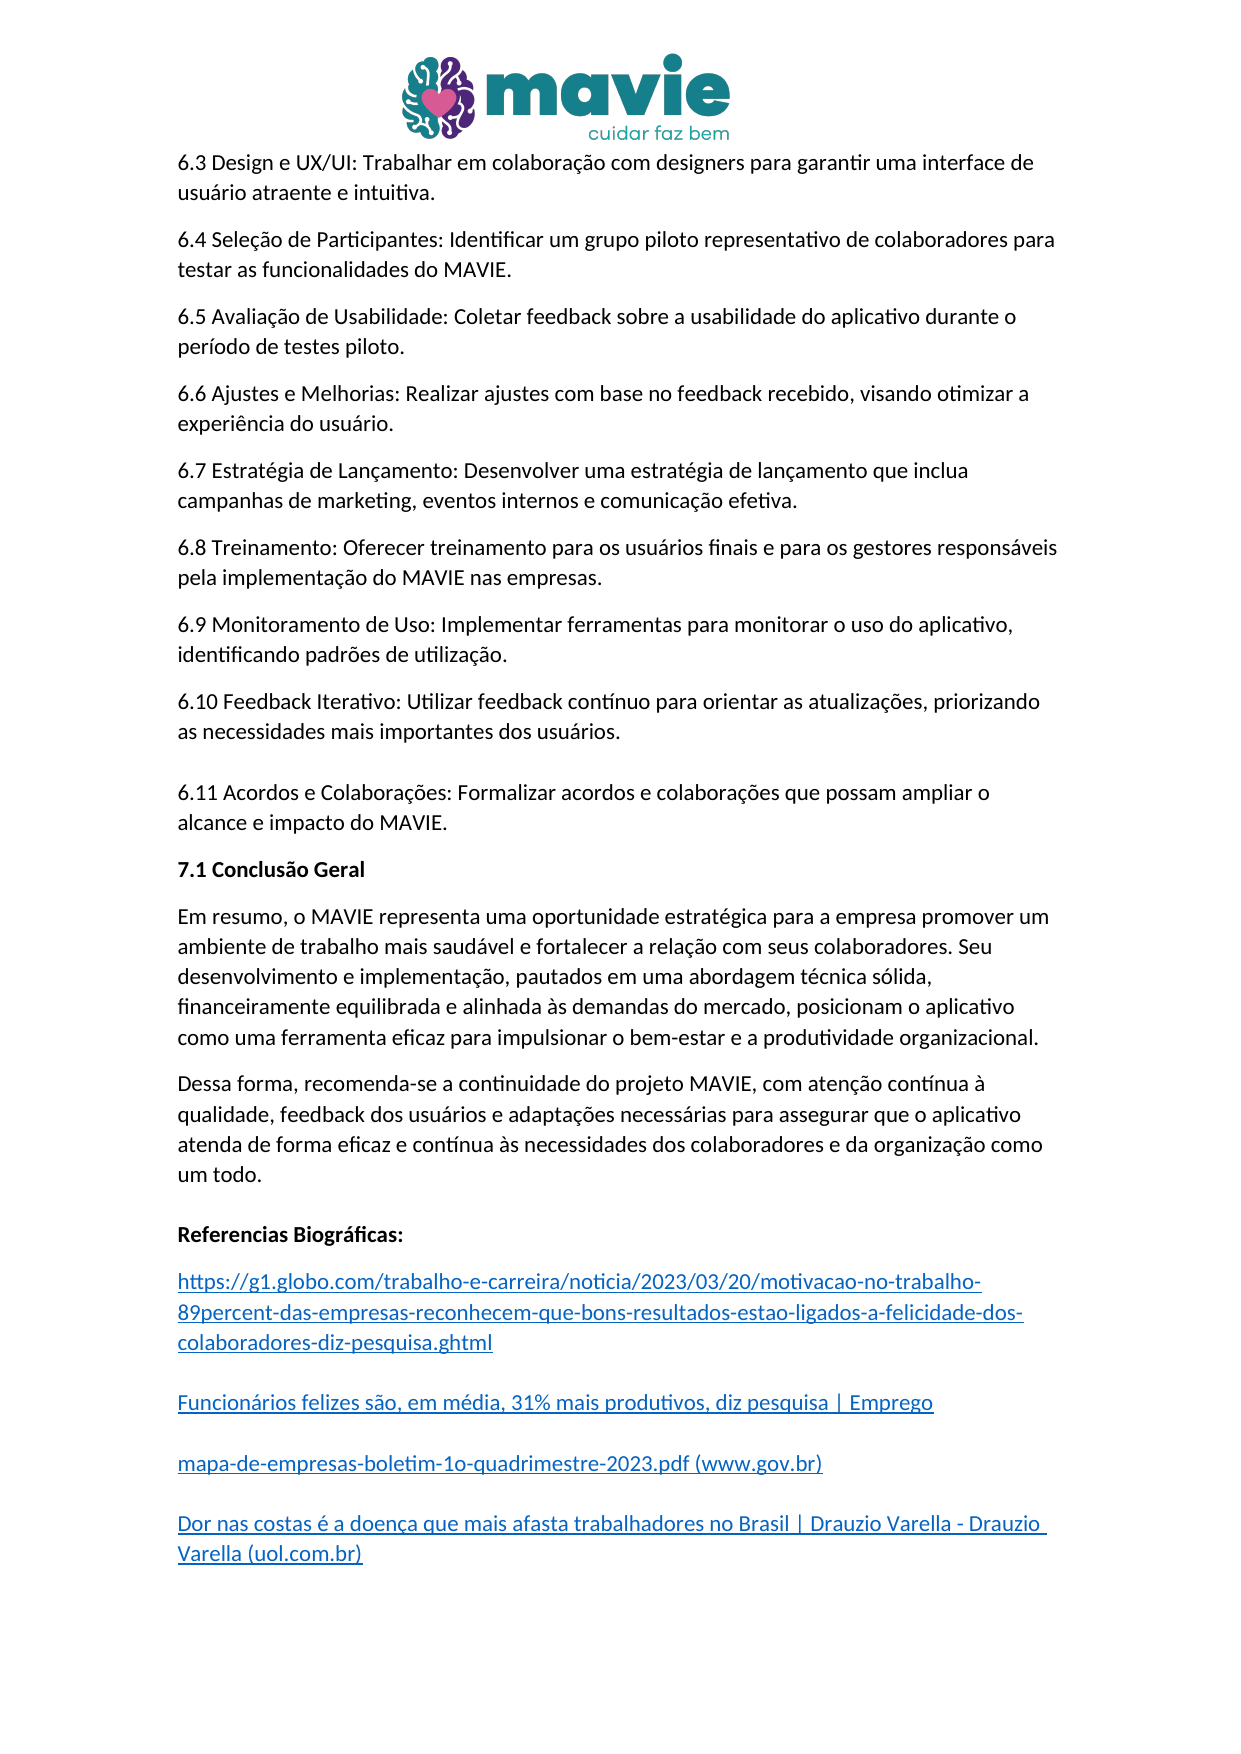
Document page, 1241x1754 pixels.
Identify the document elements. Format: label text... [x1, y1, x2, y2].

text 6.8 Treinamento: Oferecer treinamento para os usuários finais e para os gestores responsáveis pela implementação do MAVIE nas empresas. [177, 533, 1063, 591]
text Dessa forma, recomenda-se a continuidade do projeto MAVIE, com atenção contínua à qualidade, feedback dos usuários e adaptações necessárias para assegurar que o aplicativo atenda de forma eficaz e contínua às necessidades dos colaboradores e da organização como um todo. Referencias Biográficas: [177, 1069, 1063, 1248]
text 6.9 Monitoramento de Uso: Implementar ferramentas para monitorar o uso do aplicativo, identificando padrões de utilização. [177, 610, 1063, 668]
text 6.3 Design e UX/UI: Trabalhar em colaboração com designers para garantir uma interface de usuário atraente e intuitiva. [177, 148, 1063, 206]
text 6.7 Estratégia de Lançamento: Desenvolver uma estratégia de lançamento que inclua campanhas de marketing, eventos internos e comunicação efetiva. [177, 456, 1063, 514]
text 6.4 Seleção de Participantes: Identificar um grupo piloto representativo de colaboradores para testar as funcionalidades do MAVIE. [177, 225, 1063, 283]
text 6.10 Feedback Iterativo: Utilizar feedback contínuo para orientar as atualizações, priorizando as necessidades mais importantes dos usuários. 6.11 Acordos e Colaborações: Formalizar acordos e colaborações que possam ampliar o alcance e impacto do MAVIE. [177, 687, 1063, 836]
text Em resumo, o MAVIE representa uma oportunidade estratégica para a empresa promover um ambiente de trabalho mais saudável e fortalecer a relação com seus colaboradores. Seu desenvolvimento e implementação, pautados em uma abordagem técnica sólida, financeiramente equilibrada e alinhada às demandas do mercado, posicionam o aplicativo como uma ferramenta eficaz para impulsionar o bem-estar e a produtividade organizacional. [177, 902, 1063, 1051]
text 6.5 Avaliação de Usabilidade: Coletar feedback sobre a usabilidade do aplicativo durante o período de testes piloto. [177, 302, 1063, 360]
picture [393, 44, 739, 145]
text https://g1.globo.com/trabalho-e-carreira/noticia/2023/03/20/motivacao-no-trabalho-89percent-das-empresas-reconhecem-que-bons-resultados-estao-ligados-a-felicidade-dos-colaboradores-diz-pesquisa.ghtml Funcionários felizes são, em média, 31% mais produtivos, diz pesquisa | Emprego mapa-de-empresas-boletim-1o-quadrimestre-2023.pdf (www.gov.br) Dor nas costas é a doença que mais afasta trabalhadores no Brasil | Drauzio Varella - Drauzio Varella (uol.com.br) [177, 1267, 1063, 1567]
text 7.1 Conclusão Geral [177, 855, 1063, 883]
text 6.6 Ajustes e Melhorias: Realizar ajustes com base no feedback recebido, visando otimizar a experiência do usuário. [177, 379, 1063, 437]
